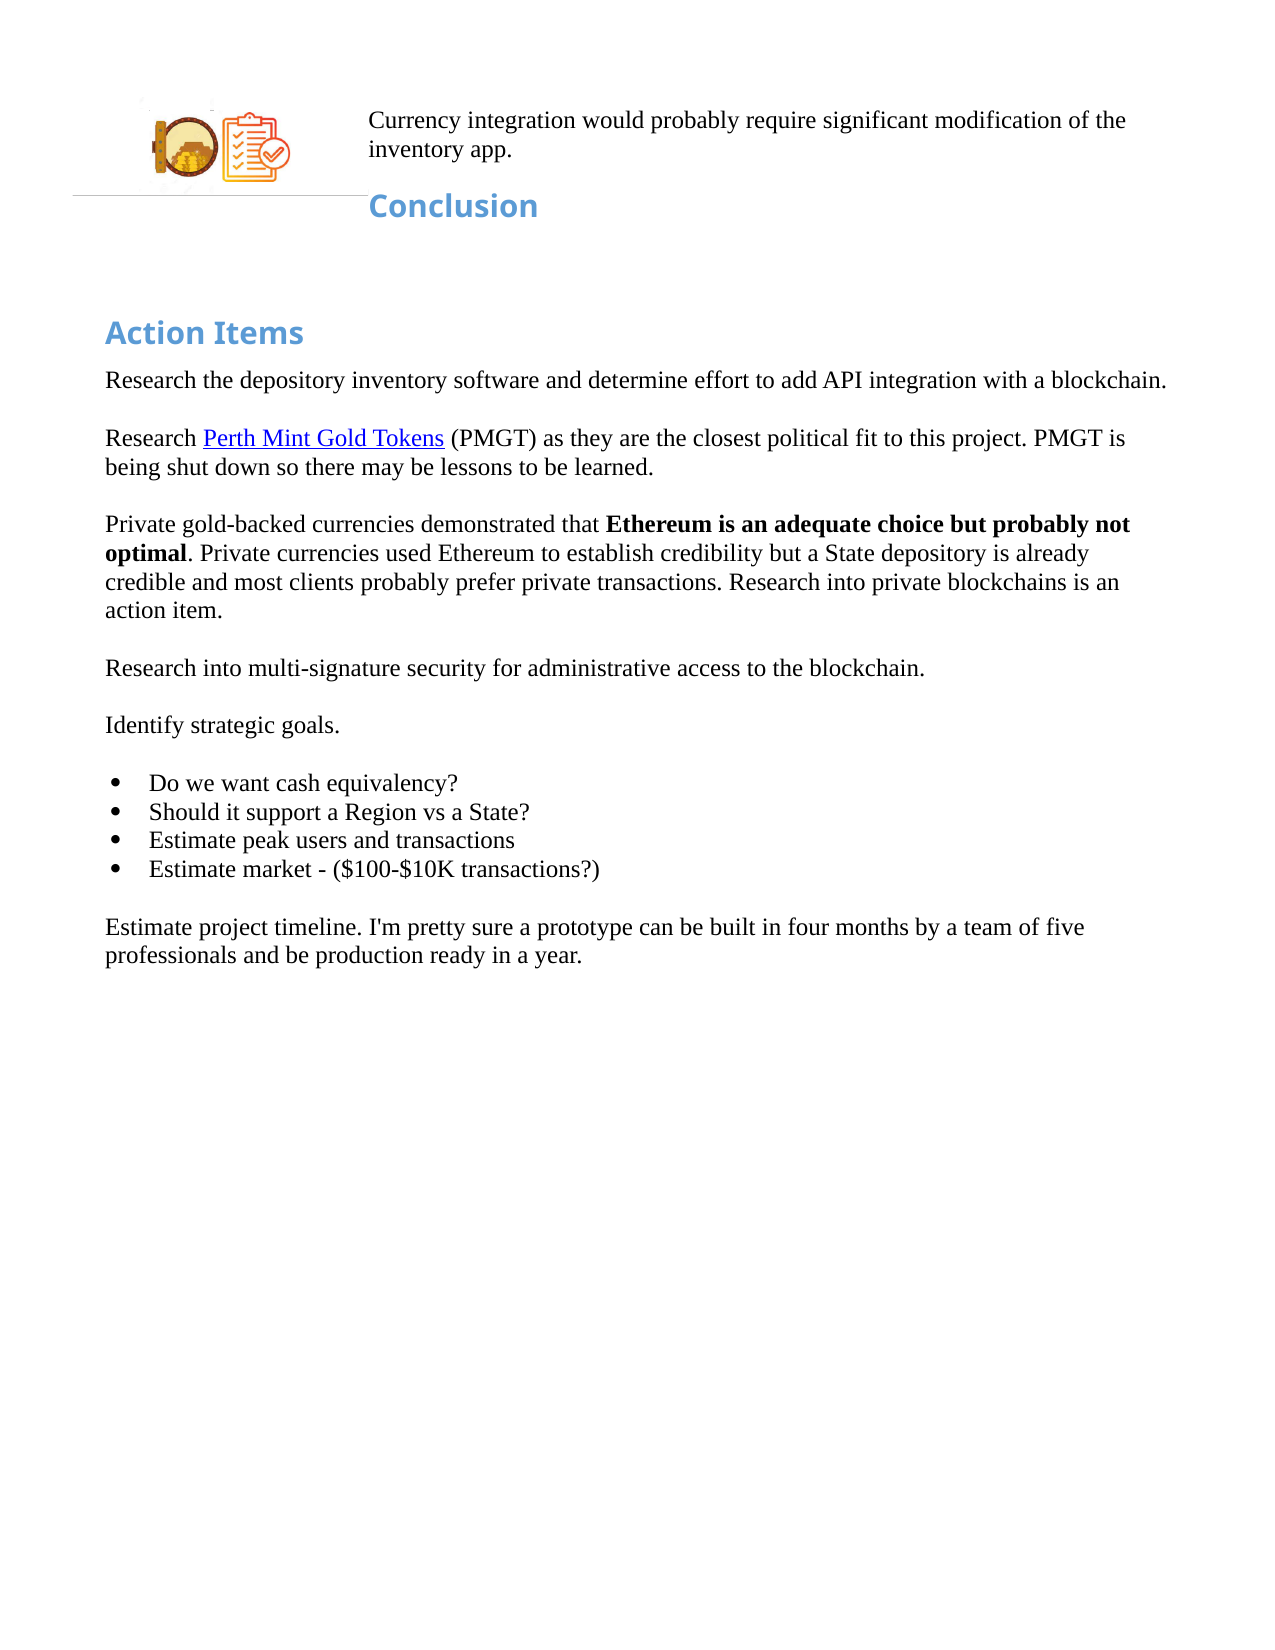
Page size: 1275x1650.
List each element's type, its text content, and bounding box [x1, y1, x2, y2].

subtitle Conclusion [105, 183, 1170, 226]
text Estimate project timeline. I'm pretty sure a prototype can be built in four months by a team of five professionals and be production ready in a year. [105, 912, 1170, 969]
subtitle Action Items [105, 311, 1170, 353]
text Research Perth Mint Gold Tokens (PMGT) as they are the closest political fit to this project. PMGT is being shut down so there may be lessons to be learned. [105, 423, 1170, 480]
text Research into multi-signature security for administrative access to the blockchain. [105, 653, 1170, 682]
text Identify strategic goals. [105, 710, 1170, 739]
text Currency integration would probably require significant modification of the inventory app. [369, 105, 1170, 162]
text Private gold-backed currencies demonstrated that Ethereum is an adequate choice but probably not optimal. Private currencies used Ethereum to establish credibility but a State depository is already credible and most clients probably prefer private transactions. Research into private blockchains is an action item. [105, 509, 1170, 624]
picture [72, 97, 369, 196]
list Estimate market - ($100-$10K transactions?) [111, 854, 1170, 883]
list Should it support a Region vs a State? [111, 797, 1170, 825]
list Estimate peak users and transactions [111, 825, 1170, 854]
list Do we want cash equivalency? [111, 768, 1170, 797]
text Research the depository inventory software and determine effort to add API integration with a blockchain. [105, 365, 1170, 394]
